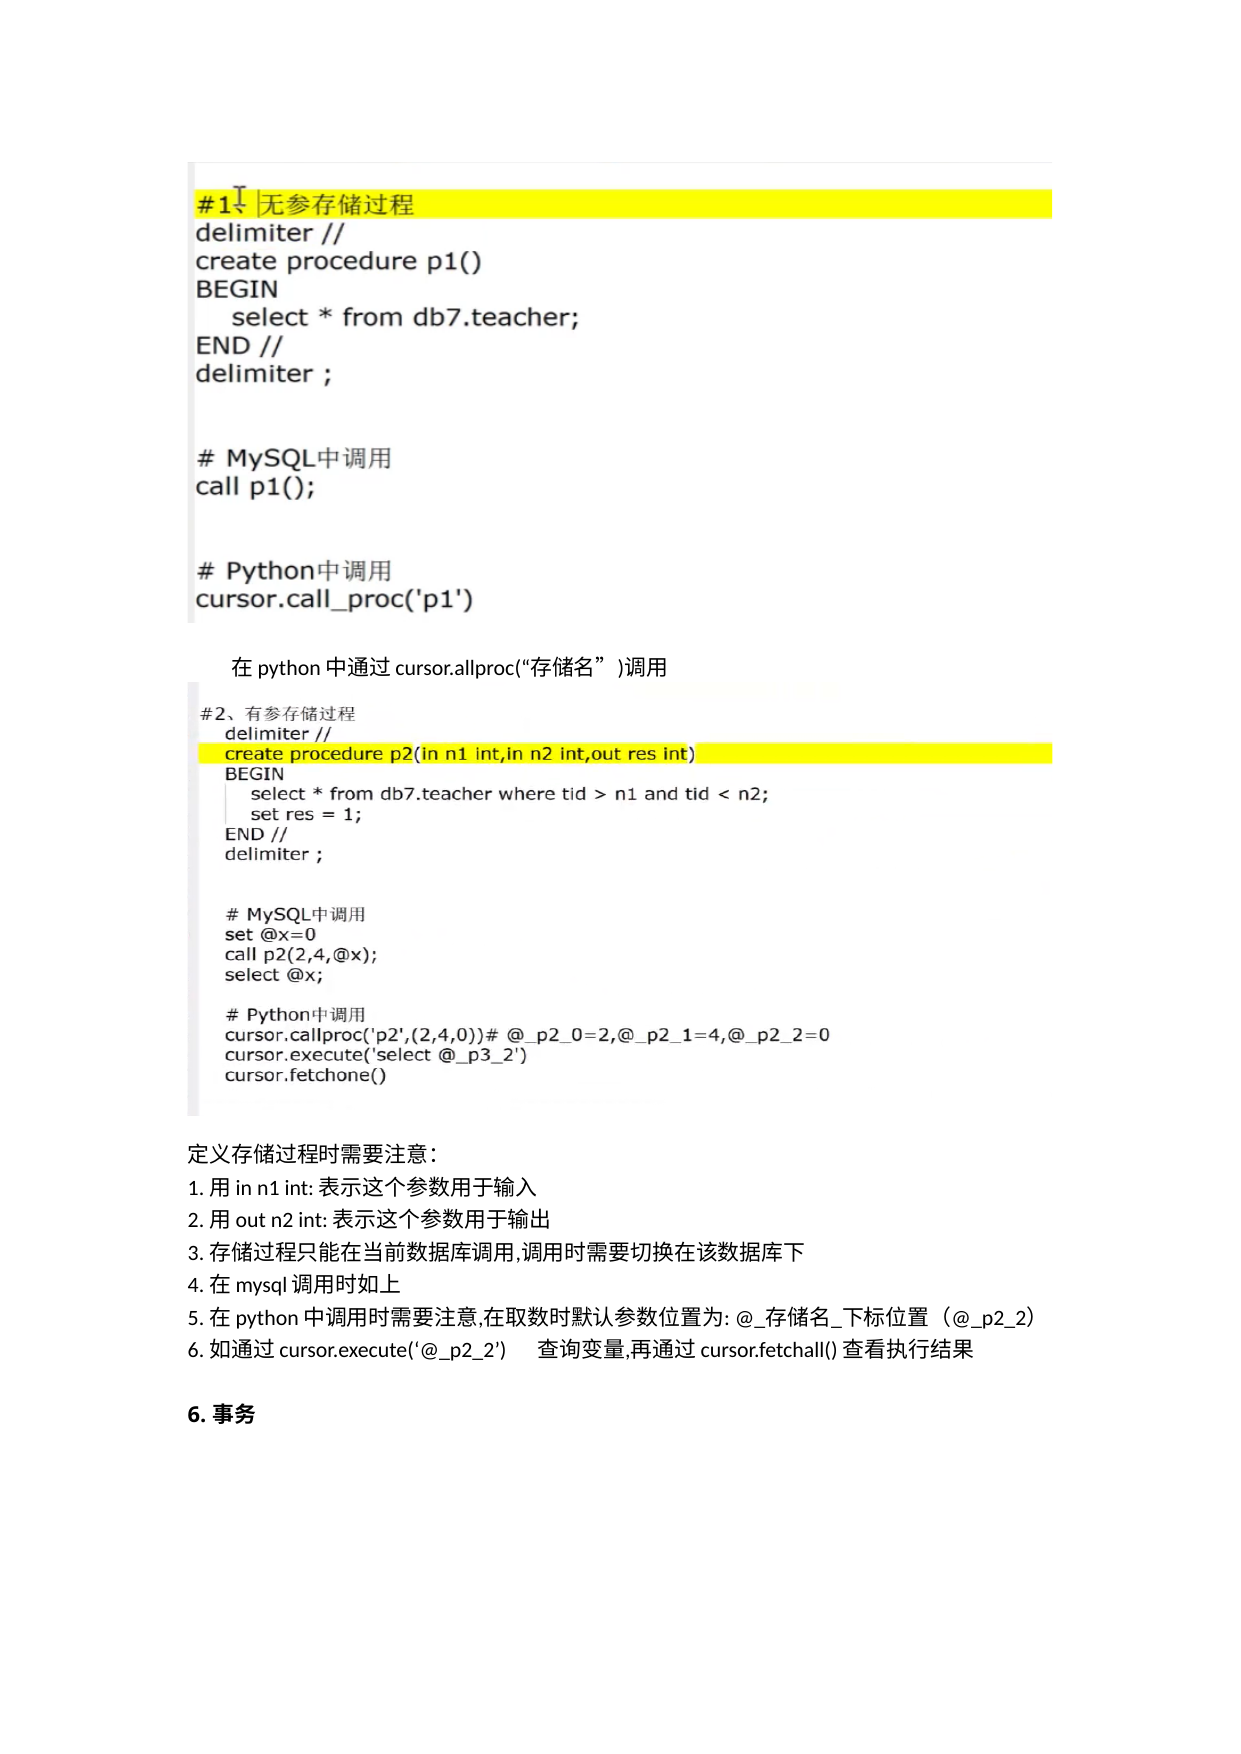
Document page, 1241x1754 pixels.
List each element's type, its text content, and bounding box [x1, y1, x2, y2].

text 定义存储过程时需要注意： [187, 1137, 1053, 1169]
list 存储过程只能在当前数据库调用,调用时需要切换在该数据库下 [187, 1234, 1053, 1267]
text 在python中通过cursor.allproc(“存储名”)调用 [187, 649, 1053, 682]
list 用in n1 int: 表示这个参数用于输入 [187, 1169, 1053, 1202]
list 事务 [187, 1397, 1053, 1429]
list 如通过cursor.execute(‘@_p2_2’) 查询变量,再通过cursor.fetchall() 查看执行结果 [187, 1332, 1053, 1364]
list 在python中调用时需要注意,在取数时默认参数位置为: @_存储名_下标位置（@_p2_2） [187, 1299, 1053, 1332]
list 用out n2 int: 表示这个参数用于输出 [187, 1202, 1053, 1234]
list 在mysql调用时如上 [187, 1267, 1053, 1299]
picture [187, 682, 1053, 1116]
picture [187, 162, 1053, 623]
